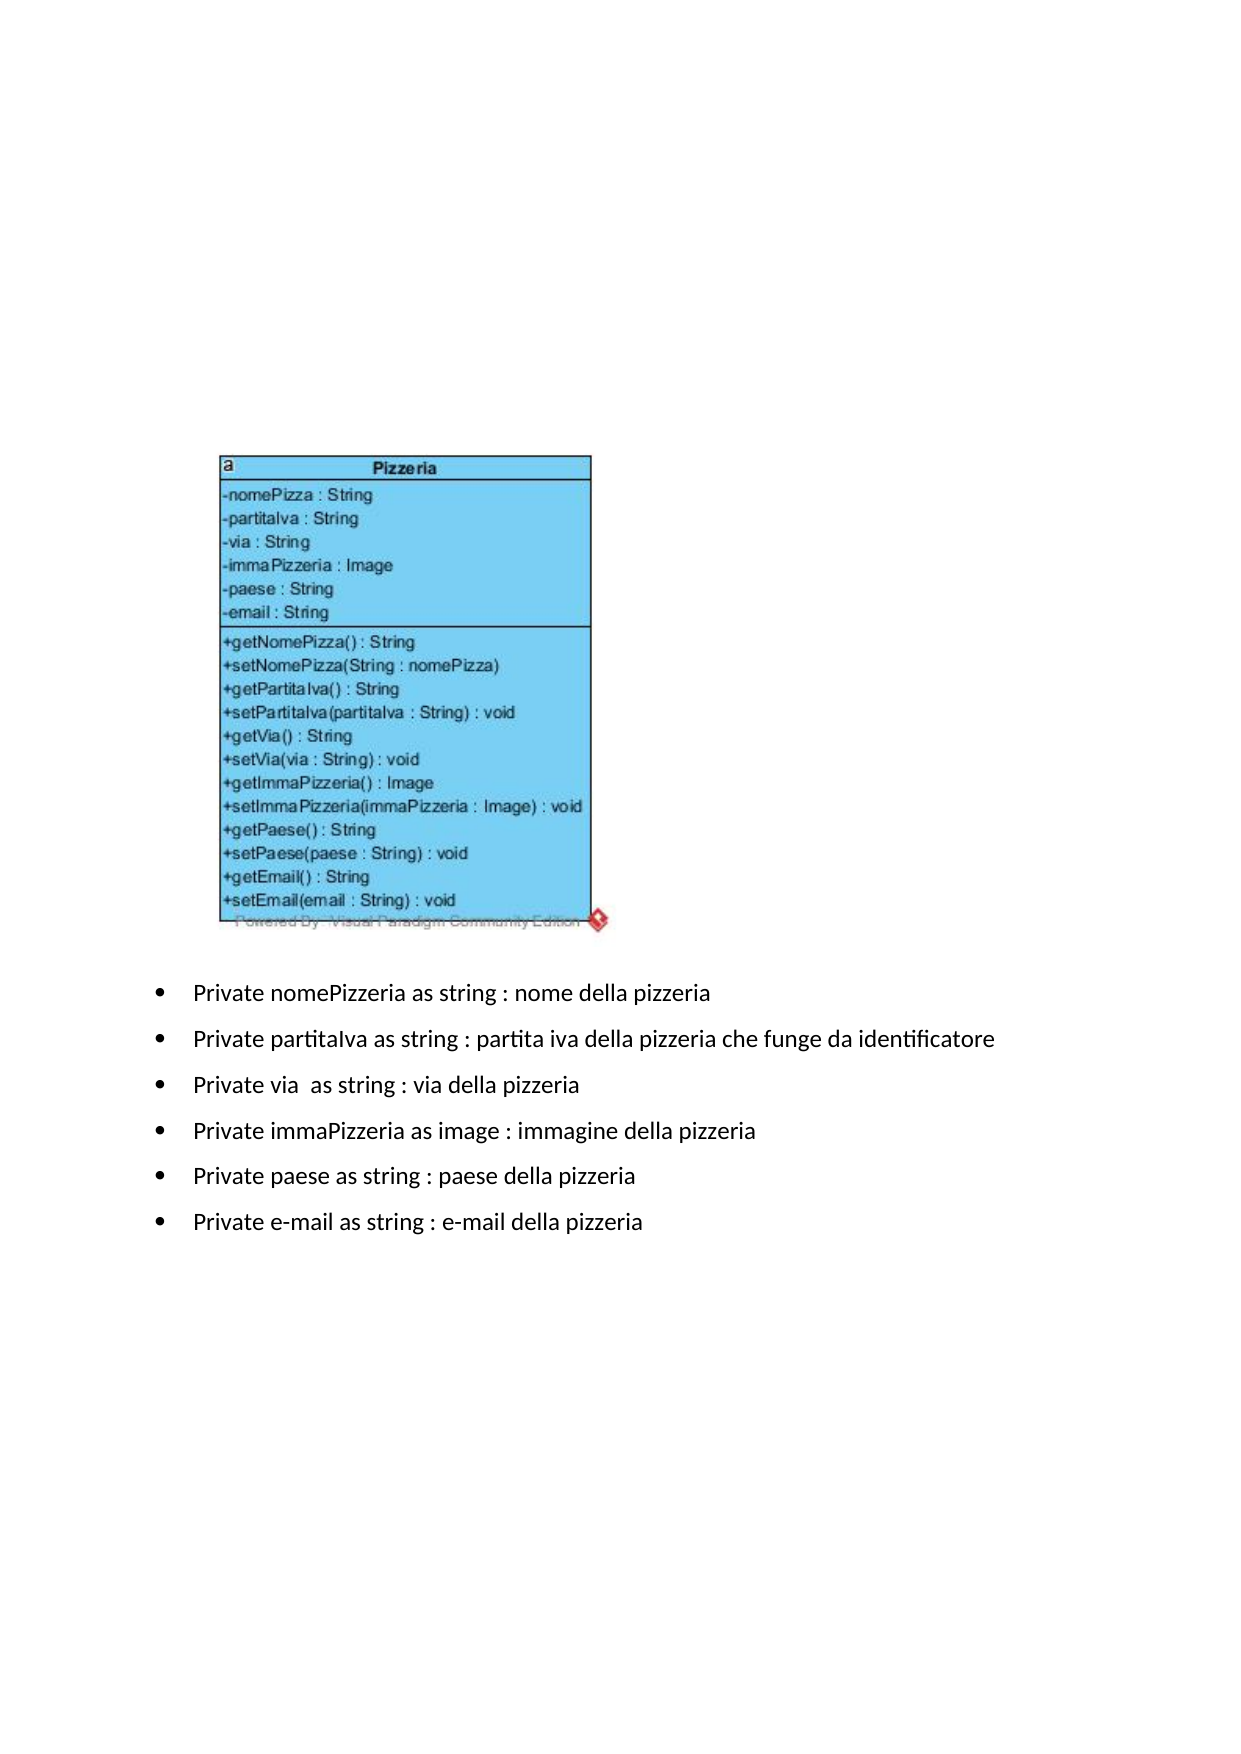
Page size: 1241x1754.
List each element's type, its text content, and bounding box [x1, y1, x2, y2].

list Private e-mail as string : e-mail della pizzeria [156, 1206, 1122, 1237]
list Private immaPizzeria as image : immagine della pizzeria [156, 1115, 1122, 1145]
picture [193, 430, 617, 947]
list Private via as string : via della pizzeria [156, 1069, 1122, 1099]
list Private nomePizzeria as string : nome della pizzeria [156, 978, 1122, 1008]
list Private partitaIva as string : partita iva della pizzeria che funge da identificatore [156, 1023, 1122, 1054]
list Private paese as string : paese della pizzeria [156, 1161, 1122, 1191]
